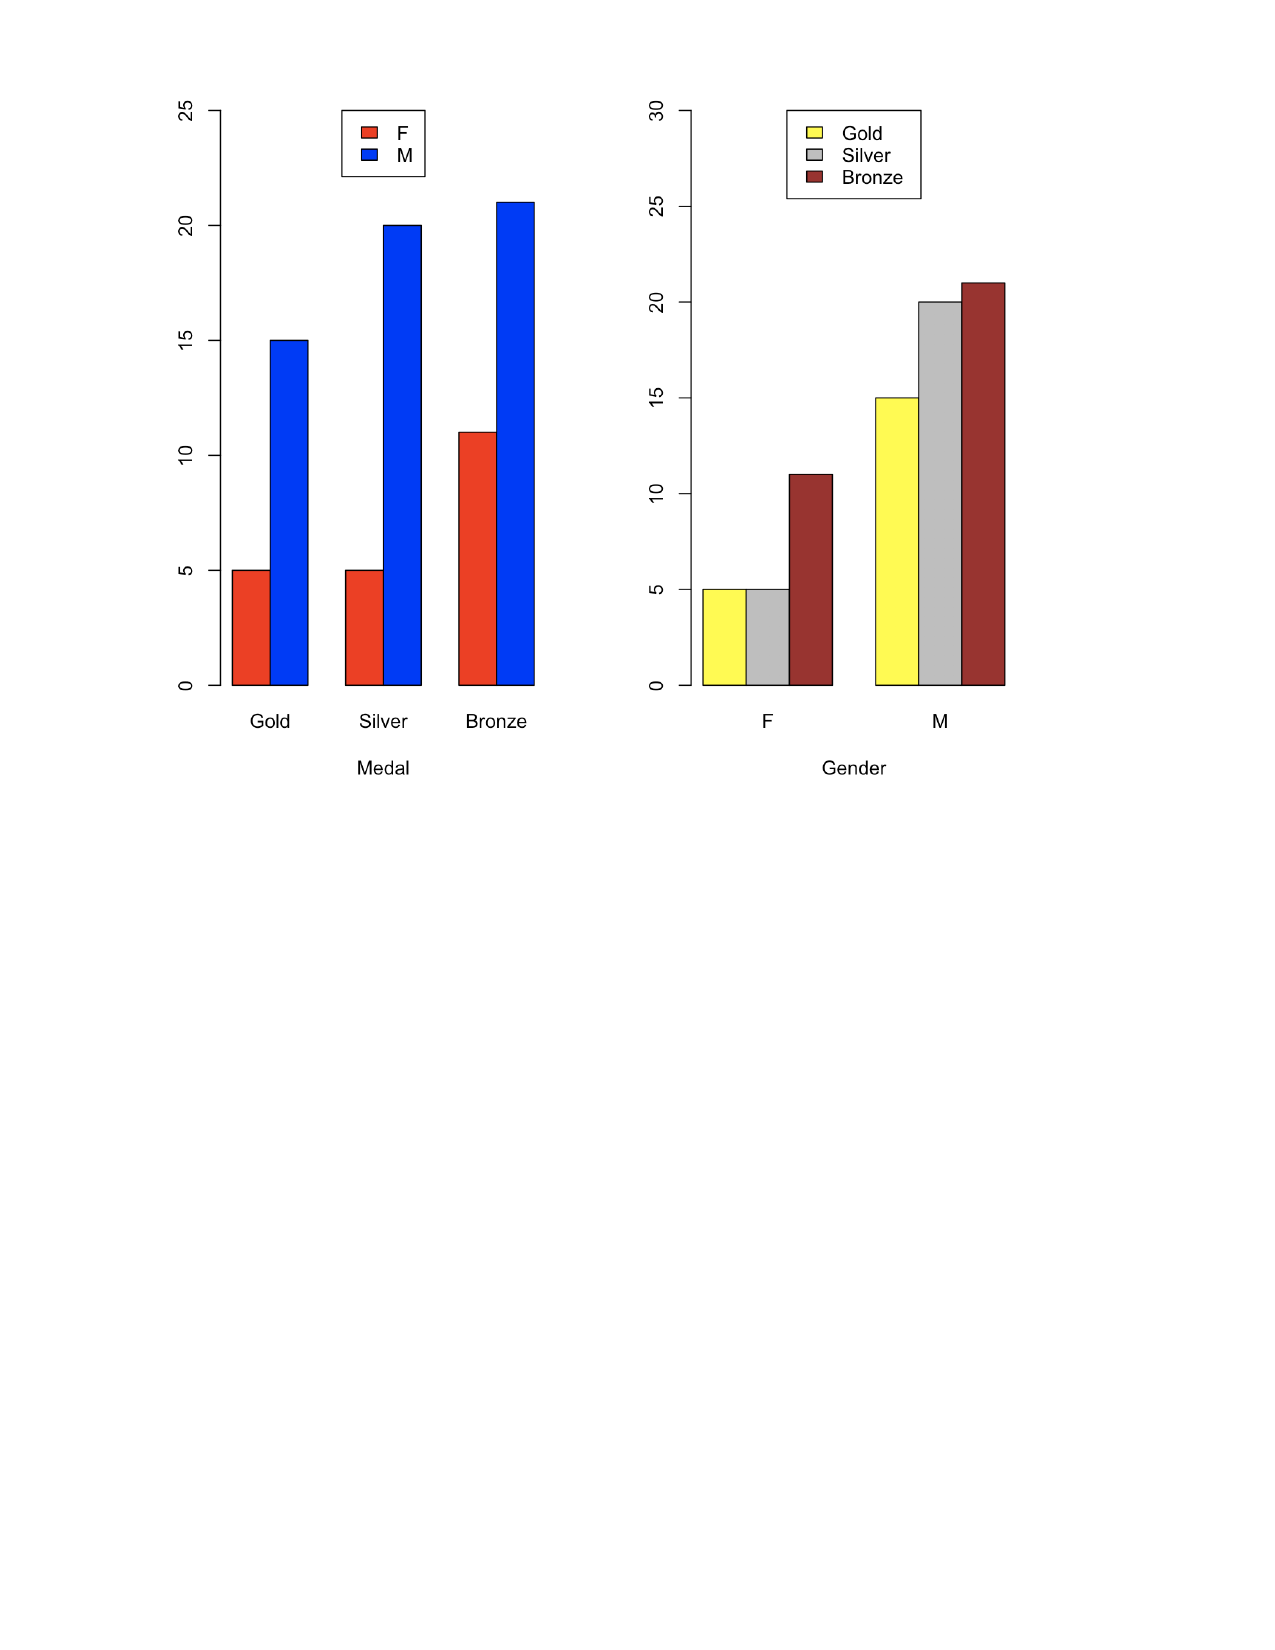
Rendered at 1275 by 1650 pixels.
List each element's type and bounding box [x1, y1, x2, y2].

picture [150, 75, 1022, 792]
